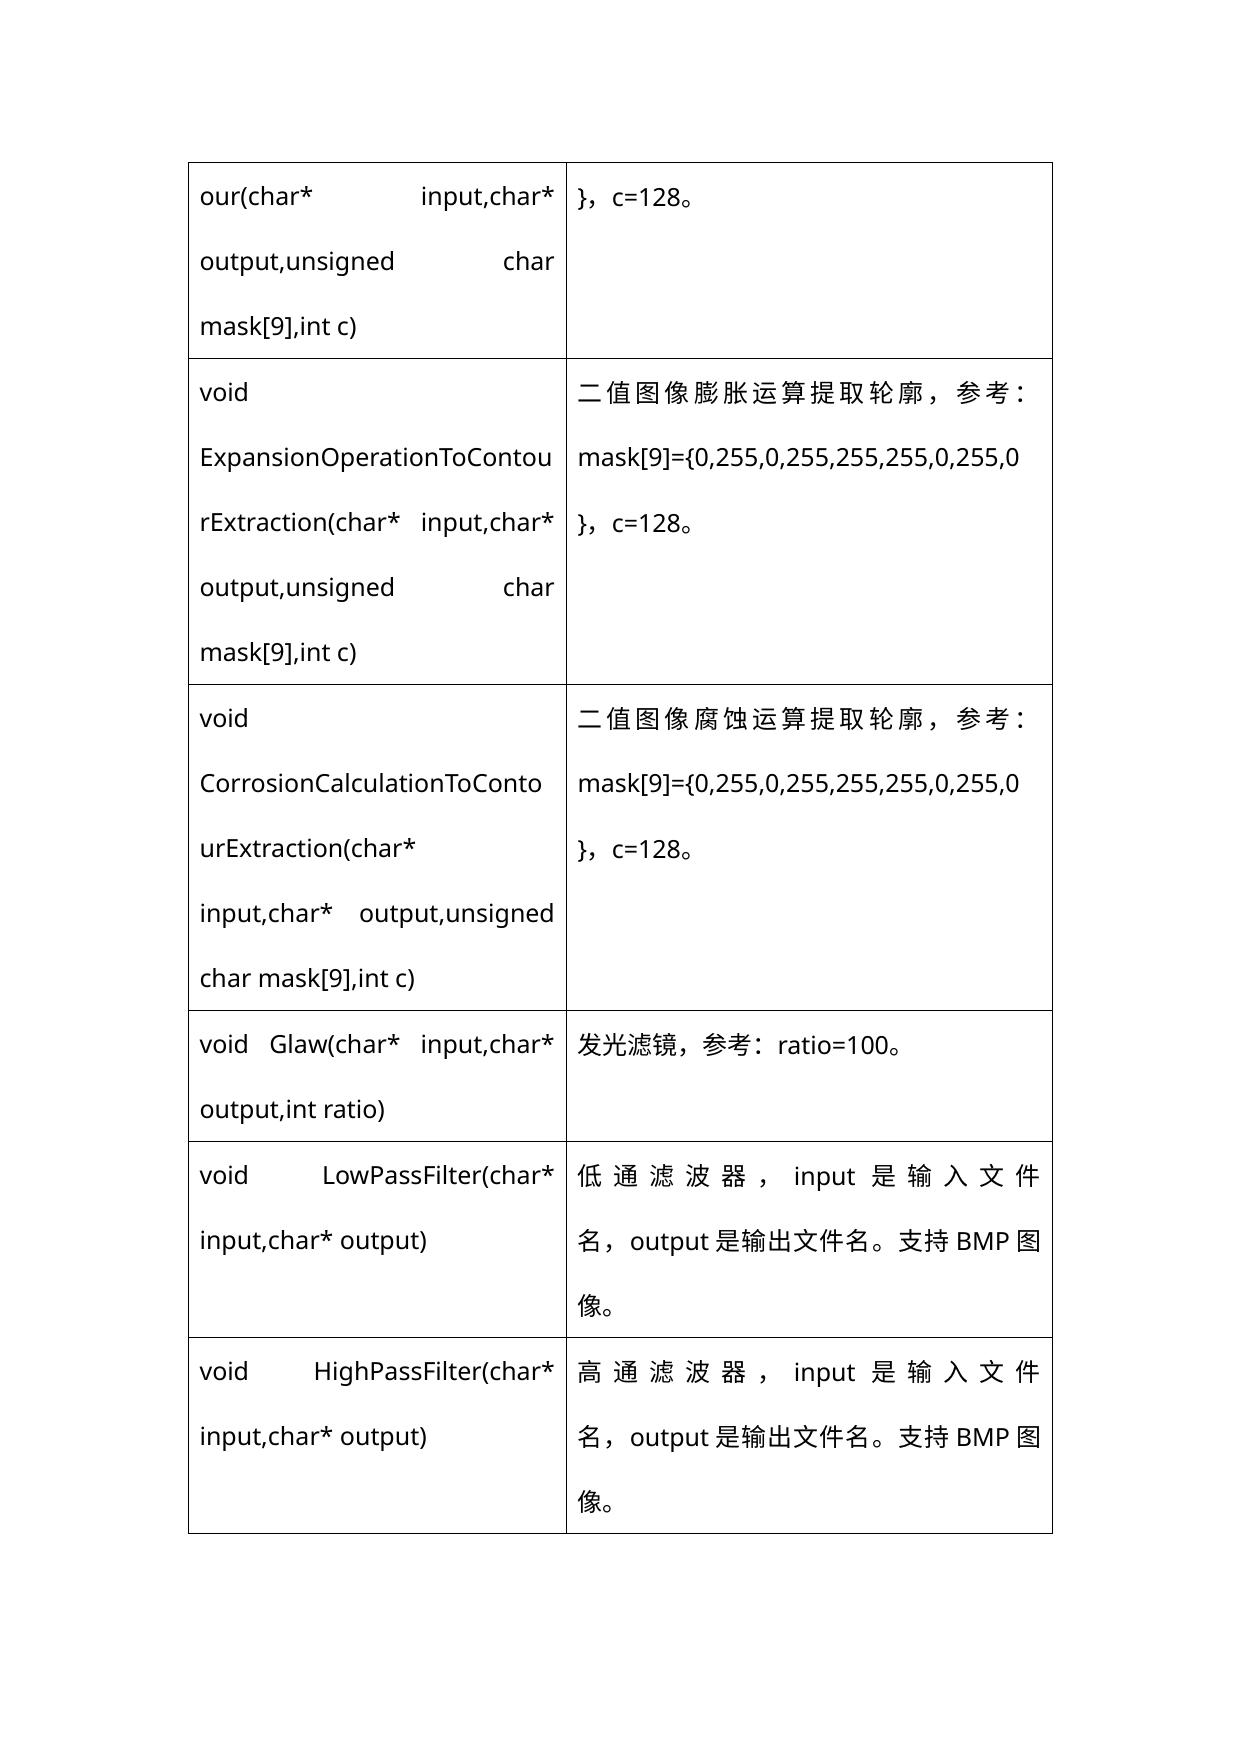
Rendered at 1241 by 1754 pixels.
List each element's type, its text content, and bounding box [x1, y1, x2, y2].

table_cell void LowPassFilter(char* input,char* output) [189, 1142, 566, 1337]
table_cell 二值图像腐蚀运算提取轮廓，参考：mask[9]={0,255,0,255,255,255,0,255,0}，c=128。 [567, 685, 1052, 1010]
table_cell 高通滤波器，input是输入文件名，output是输出文件名。支持BMP图像。 [567, 1338, 1052, 1533]
table_cell 二值图像膨胀运算提取轮廓，参考：mask[9]={0,255,0,255,255,255,0,255,0}，c=128。 [567, 359, 1052, 684]
table_cell void CorrosionCalculationToContourExtraction(char* input,char* output,unsigned char mask[9],int c) [189, 685, 566, 1010]
table_cell void Glaw(char* input,char* output,int ratio) [189, 1011, 566, 1141]
table_cell void HighPassFilter(char* input,char* output) [189, 1338, 566, 1533]
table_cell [567, 163, 1052, 358]
table_cell void ExpansionOperationToContourExtraction(char* input,char* output,unsigned char mask[9],int c) [189, 359, 566, 684]
table_cell 发光滤镜，参考：ratio=100。 [567, 1011, 1052, 1141]
table_cell 低通滤波器，input是输入文件名，output是输出文件名。支持BMP图像。 [567, 1142, 1052, 1337]
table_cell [189, 163, 566, 358]
